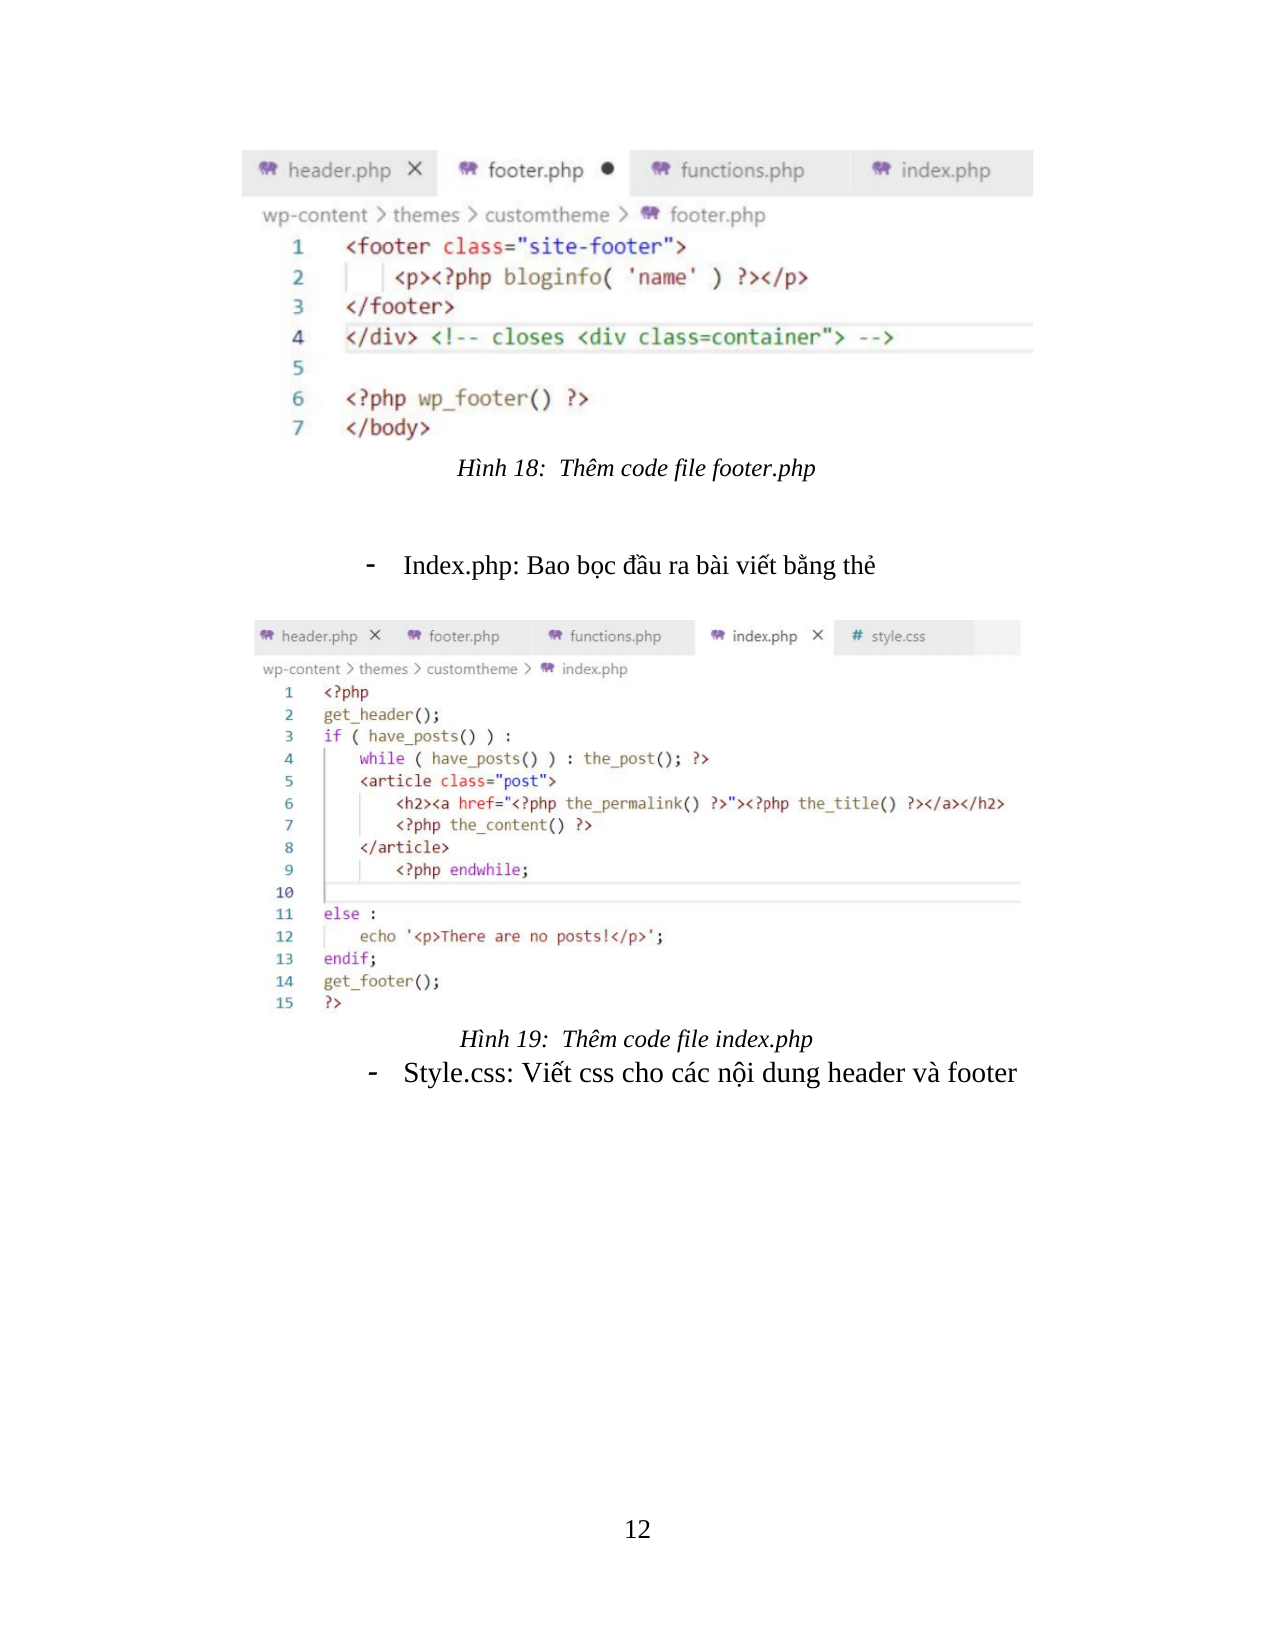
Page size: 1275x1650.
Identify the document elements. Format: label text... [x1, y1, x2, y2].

subtitle Hình 18: Thêm code file footer.php [150, 453, 1125, 482]
list Style.css: Viết css cho các nội dung header và footer [366, 1056, 1125, 1089]
picture [241, 150, 1034, 447]
picture [254, 620, 1021, 1017]
list Index.php: Bao bọc đầu ra bài viết bằng thẻ [366, 549, 1125, 580]
subtitle Hình 19: Thêm code file index.php [150, 1024, 1125, 1053]
